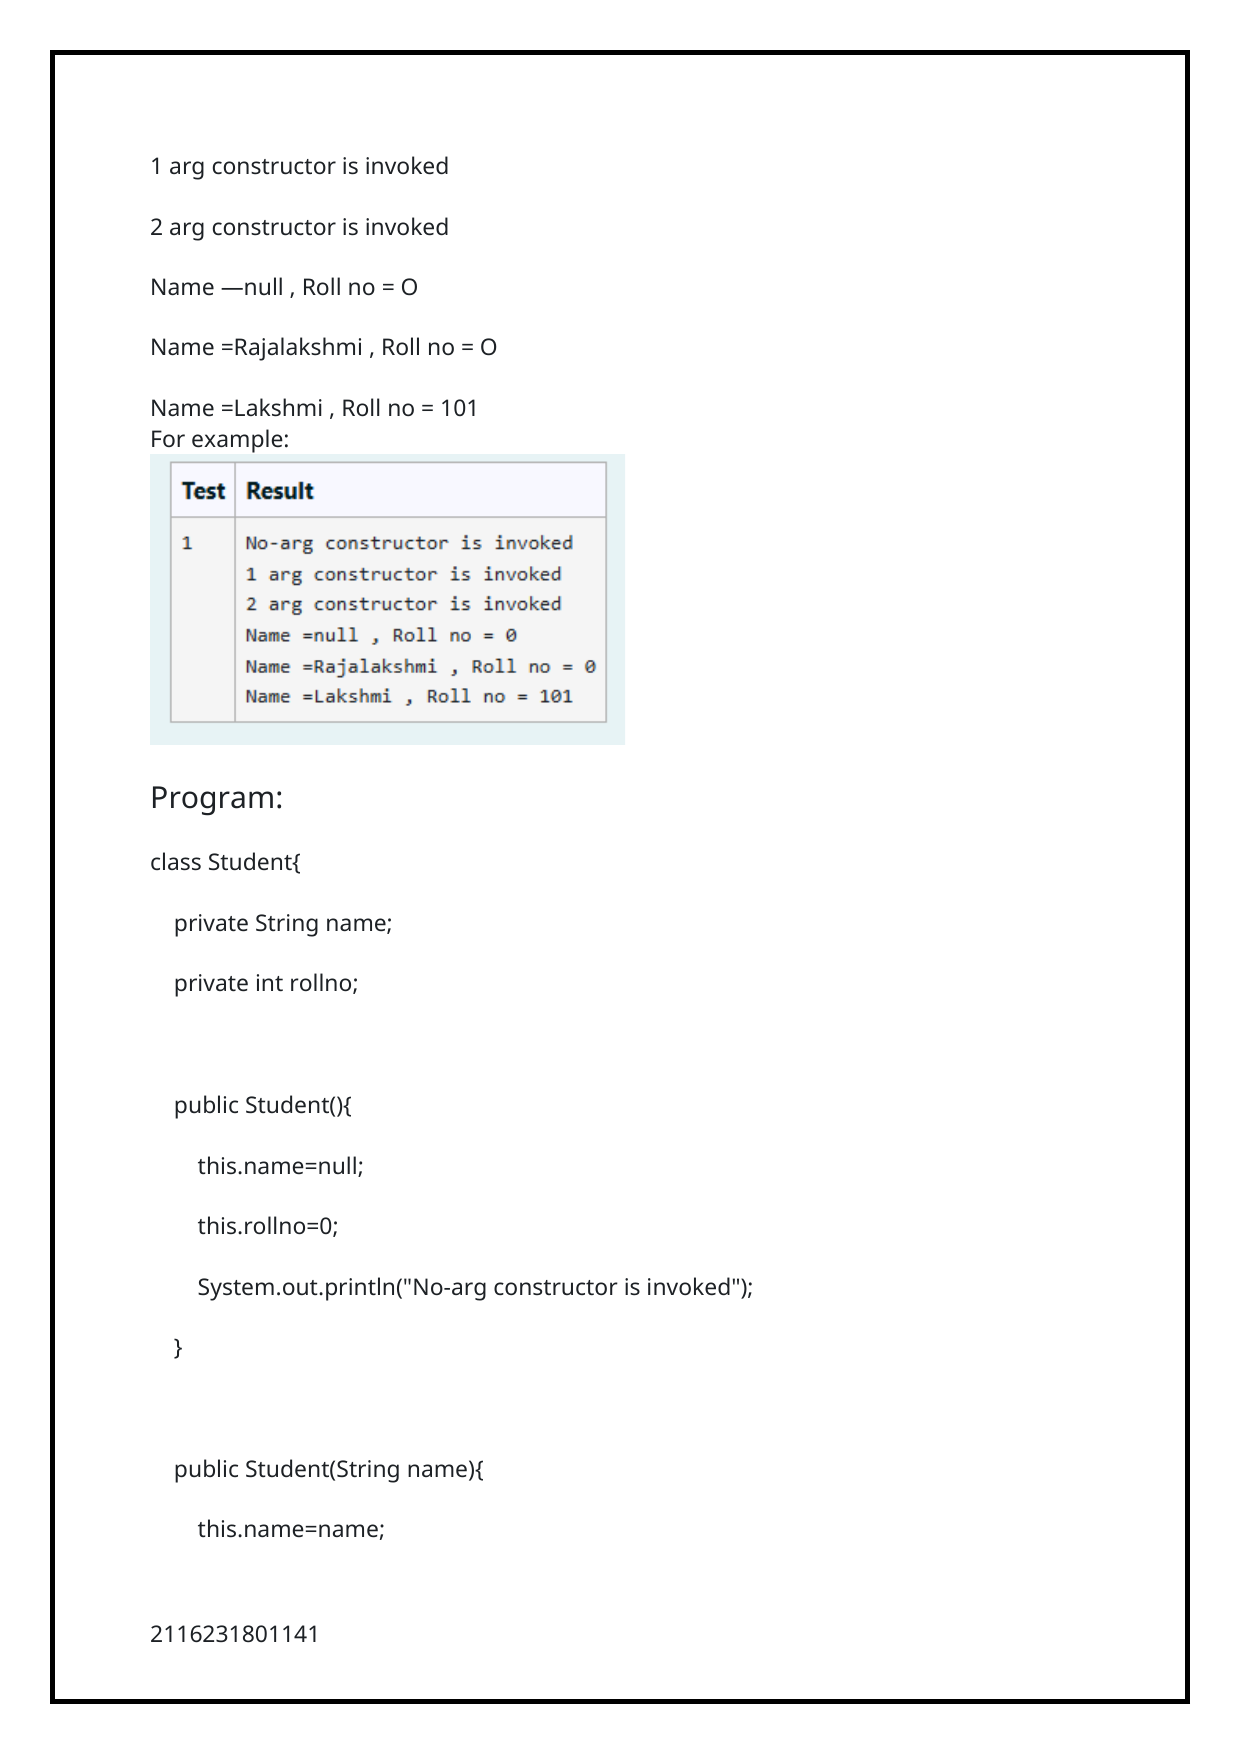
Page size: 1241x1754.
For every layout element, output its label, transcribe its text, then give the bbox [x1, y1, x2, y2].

subtitle private String name; [150, 907, 1090, 938]
subtitle private int rollno; [150, 967, 1090, 998]
subtitle this.name=name; [150, 1513, 1090, 1544]
subtitle Program: [150, 776, 1090, 817]
subtitle Name =Lakshmi , Roll no = 101 [150, 392, 1090, 423]
subtitle class Student{ [150, 846, 1090, 878]
subtitle public Student(String name){ [150, 1453, 1090, 1484]
subtitle 1 arg constructor is invoked [150, 150, 1090, 181]
picture [150, 454, 625, 745]
subtitle public Student(){ [150, 1089, 1090, 1120]
subtitle Name =Rajalakshmi , Roll no = O [150, 331, 1090, 362]
subtitle For example: [150, 423, 1090, 454]
subtitle System.out.println("No-arg constructor is invoked"); [150, 1270, 1090, 1302]
subtitle Name —null , Roll no = O [150, 271, 1090, 302]
subtitle this.rollno=0; [150, 1210, 1090, 1241]
subtitle } [150, 1331, 1090, 1362]
subtitle 2 arg constructor is invoked [150, 210, 1090, 242]
subtitle this.name=null; [150, 1149, 1090, 1181]
